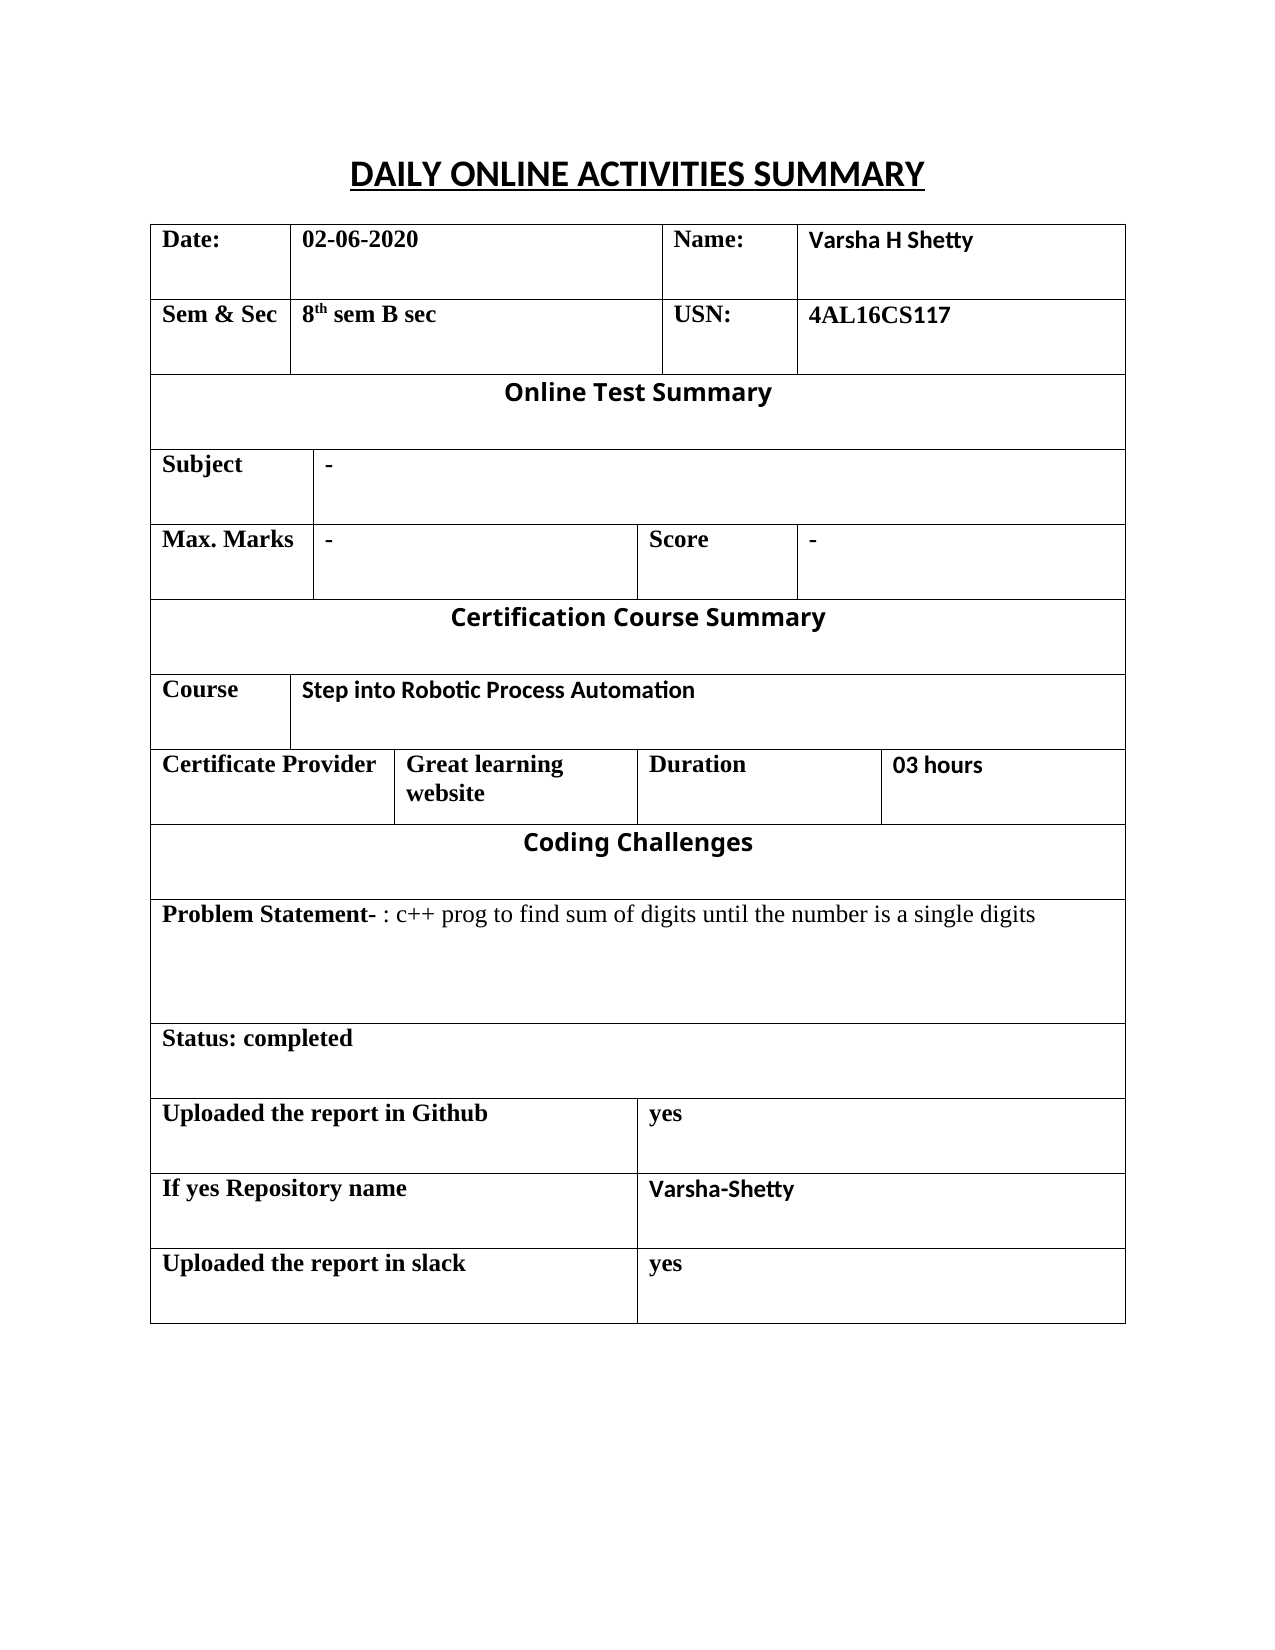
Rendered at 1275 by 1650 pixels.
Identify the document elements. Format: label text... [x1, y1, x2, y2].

table_cell Uploaded the report in slack [151, 1249, 637, 1322]
text DAILY ONLINE ACTIVITIES SUMMARY [150, 150, 1125, 196]
table_cell 8th sem B sec [291, 300, 662, 373]
table_cell Varsha-Shetty [638, 1174, 1125, 1247]
table_cell Certification Course Summary [151, 600, 1125, 673]
table_cell Online Test Summary [151, 375, 1125, 448]
table_header Varsha H Shetty [798, 225, 1125, 298]
table_cell Coding Challenges [151, 825, 1125, 898]
table_cell - [314, 450, 1125, 523]
table_cell Certificate Provider [151, 750, 394, 823]
table_cell Uploaded the report in Github [151, 1099, 637, 1172]
table_cell Problem Statement- : c++ prog to find sum of digits until the number is a single digits [151, 900, 1125, 1022]
table_cell yes [638, 1249, 1125, 1322]
table_cell 03 hours [882, 750, 1125, 823]
table_cell If yes Repository name [151, 1174, 637, 1247]
table_cell Great learning website [395, 750, 637, 823]
table_cell Sem & Sec [151, 300, 290, 373]
table_cell Status: completed [151, 1024, 1125, 1097]
table_cell Step into Robotic Process Automation [291, 675, 1125, 748]
table_cell - [314, 525, 637, 598]
table_cell yes [638, 1099, 1125, 1172]
table_cell Duration [638, 750, 881, 823]
table_cell Course [151, 675, 290, 748]
table_header Date: [151, 225, 290, 298]
table_cell 4AL16CS117 [798, 300, 1125, 373]
table_cell Score [638, 525, 797, 598]
table_cell USN: [663, 300, 797, 373]
table_header 02-06-2020 [291, 225, 662, 298]
table_cell Max. Marks [151, 525, 313, 598]
table_header Name: [663, 225, 797, 298]
table_cell Subject [151, 450, 313, 523]
table_cell - [798, 525, 1125, 598]
